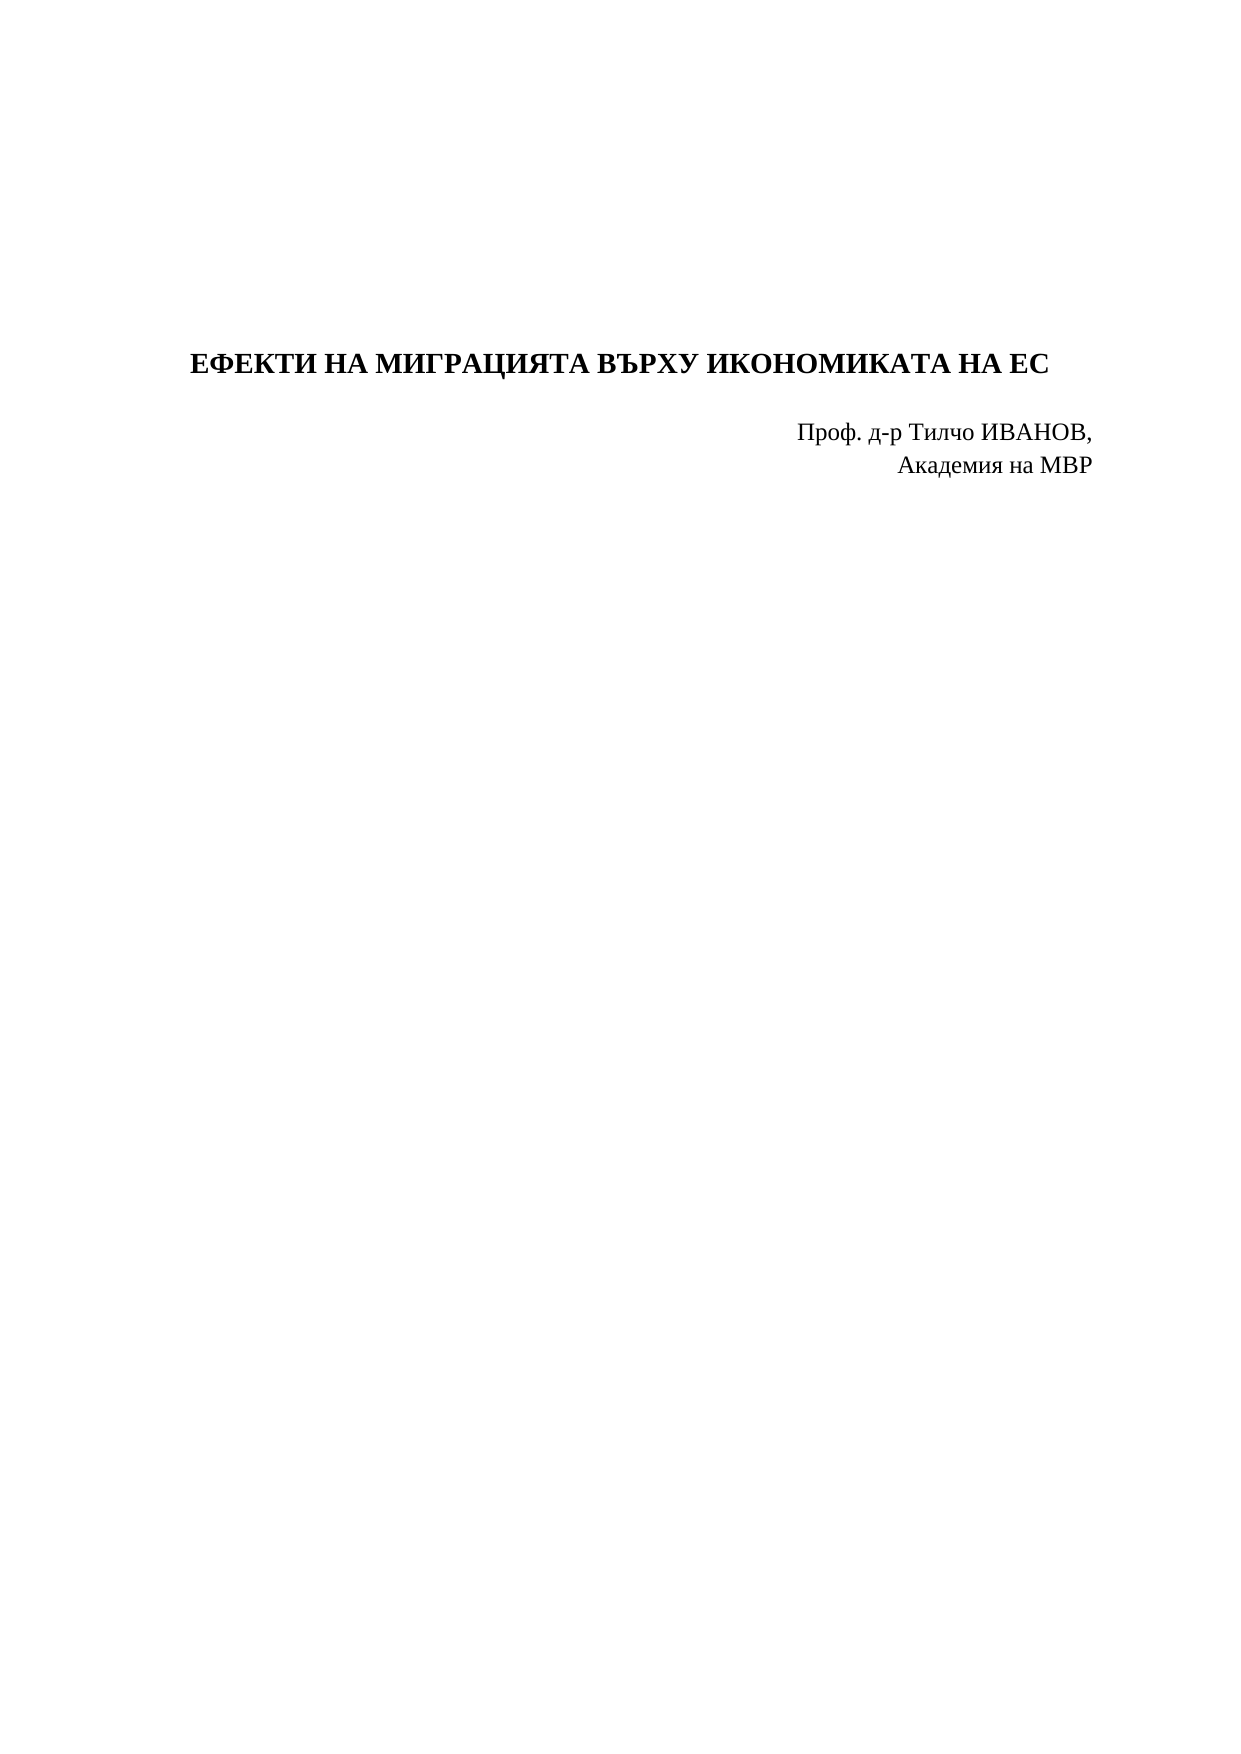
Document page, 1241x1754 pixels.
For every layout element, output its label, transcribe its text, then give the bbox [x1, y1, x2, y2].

text Академия на МВР [148, 450, 1093, 479]
text Проф. д-р Тилчо ИВАНОВ, [148, 417, 1093, 446]
text Ефекти на миграцията върху икономиката на ЕС [148, 346, 1093, 379]
